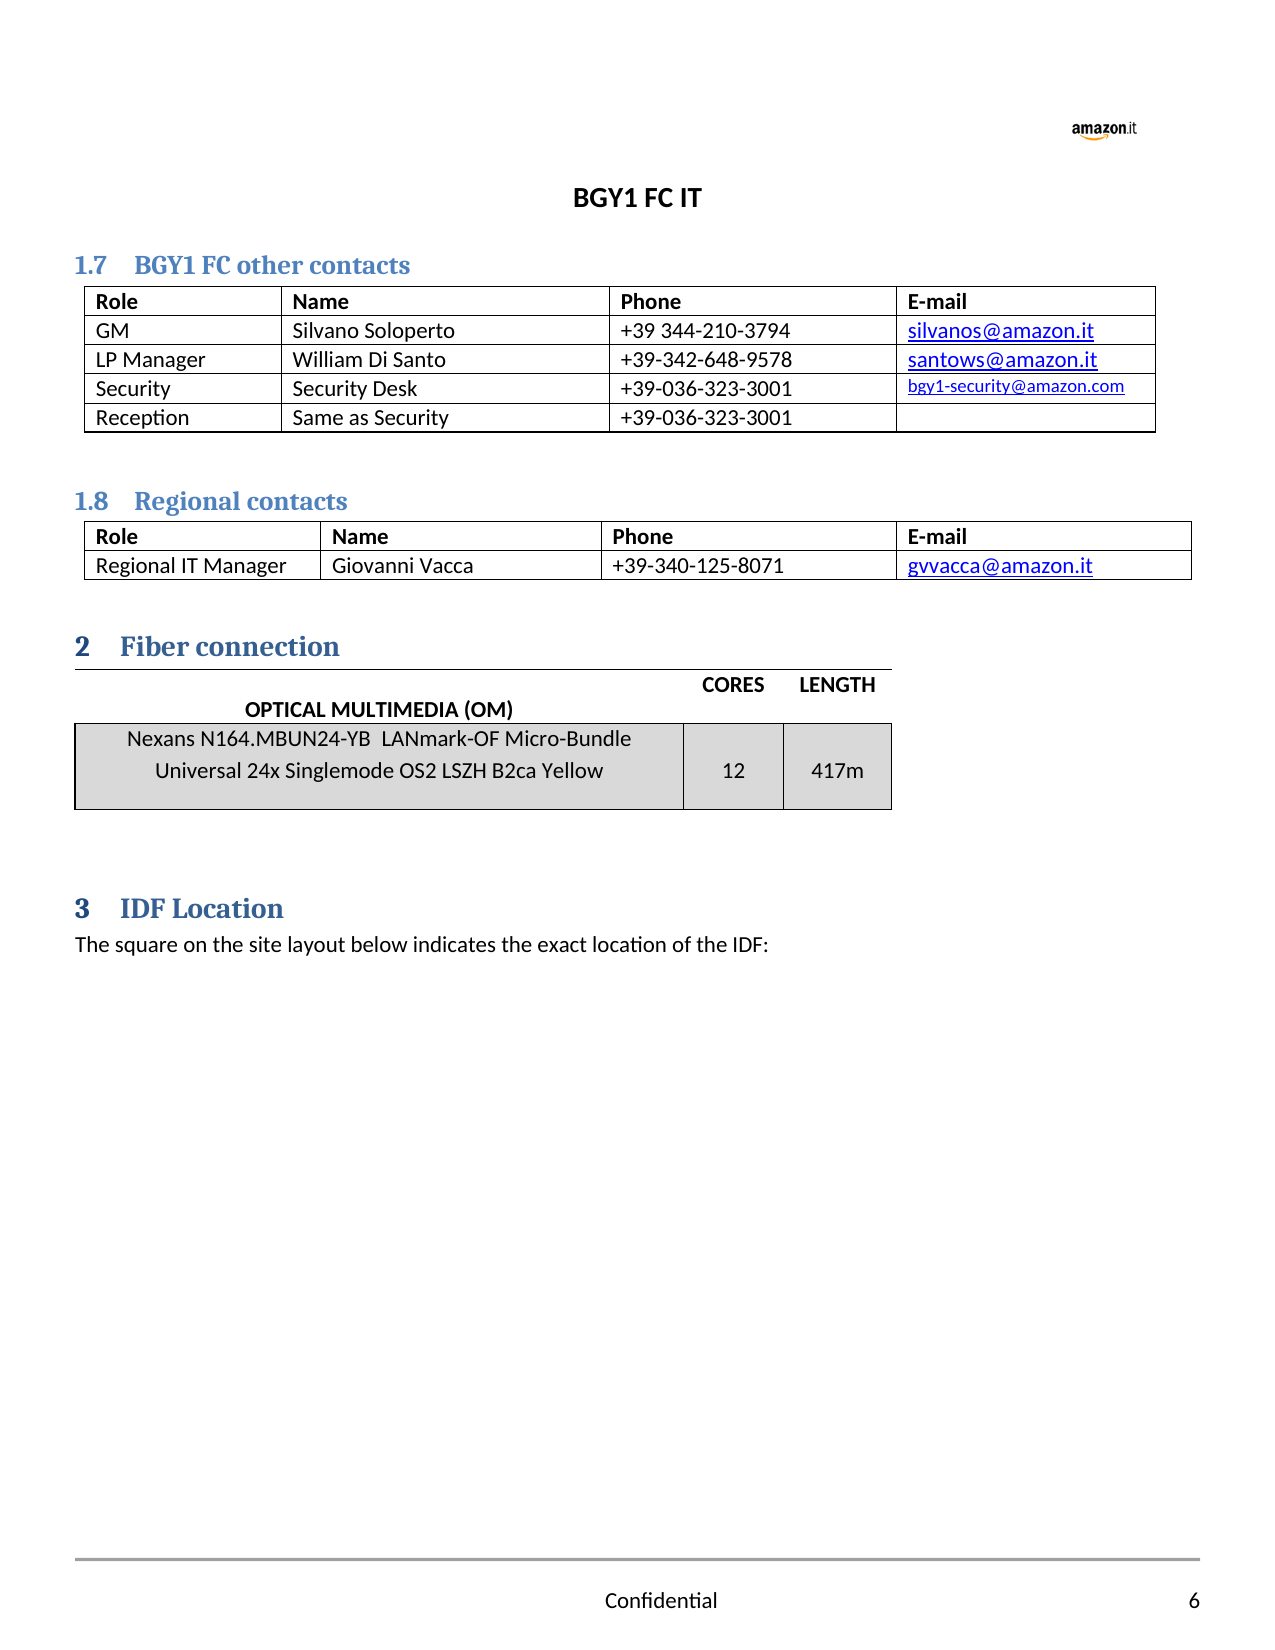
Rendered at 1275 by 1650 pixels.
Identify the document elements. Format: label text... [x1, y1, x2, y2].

table_cell Security [85, 374, 281, 402]
table_cell +39-340-125-8071 [602, 551, 896, 579]
table_header Role [85, 287, 281, 315]
table_cell Nexans N164.MBUN24-YB LANmark-OF Micro-Bundle Universal 24x Singlemode OS2 LSZH B2ca Yellow [76, 724, 683, 809]
table_header E-mail [897, 522, 1191, 550]
table_cell Reception [85, 404, 281, 431]
table_cell bgy1-security@amazon.com [897, 374, 1155, 402]
table_cell +39-342-648-9578 [610, 345, 896, 373]
table_cell silvanos@amazon.it [897, 316, 1155, 344]
subtitle Regional contacts [75, 486, 1200, 517]
table_cell +39-036-323-3001 [610, 374, 896, 402]
table_header Name [321, 522, 601, 550]
table_header Role [85, 522, 320, 550]
text The square on the site layout below indicates the exact location of the IDF: [75, 930, 1200, 958]
table_cell Regional IT Manager [85, 551, 320, 579]
table_cell William Di Santo [282, 345, 609, 373]
table_cell +39 344-210-3794 [610, 316, 896, 344]
table_cell GM [85, 316, 281, 344]
table_cell gvvacca@amazon.it [897, 551, 1191, 579]
table_cell [897, 404, 1155, 431]
table_cell Silvano Soloperto [282, 316, 609, 344]
table_cell LP Manager [85, 345, 281, 373]
table_cell Giovanni Vacca [321, 551, 601, 579]
table_header OPTICAL MULTIMEDIA (OM) [75, 670, 683, 723]
subtitle BGY1 FC other contacts [75, 250, 1200, 282]
table_cell Security Desk [282, 374, 609, 402]
subtitle Fiber connection [75, 630, 1200, 664]
subtitle IDF Location [75, 892, 1200, 925]
table_cell +39-036-323-3001 [610, 404, 896, 431]
table_cell 417m [784, 724, 891, 809]
table_header Phone [610, 287, 896, 315]
picture [1012, 73, 1200, 180]
table_cell Same as Security [282, 404, 609, 431]
table_cell santows@amazon.it [897, 345, 1155, 373]
table_header Name [282, 287, 609, 315]
table_header LENGTH [783, 670, 892, 723]
table_cell 12 [684, 724, 783, 809]
table_header E-mail [897, 287, 1155, 315]
table_header CORES [683, 670, 783, 723]
table_header Phone [602, 522, 896, 550]
